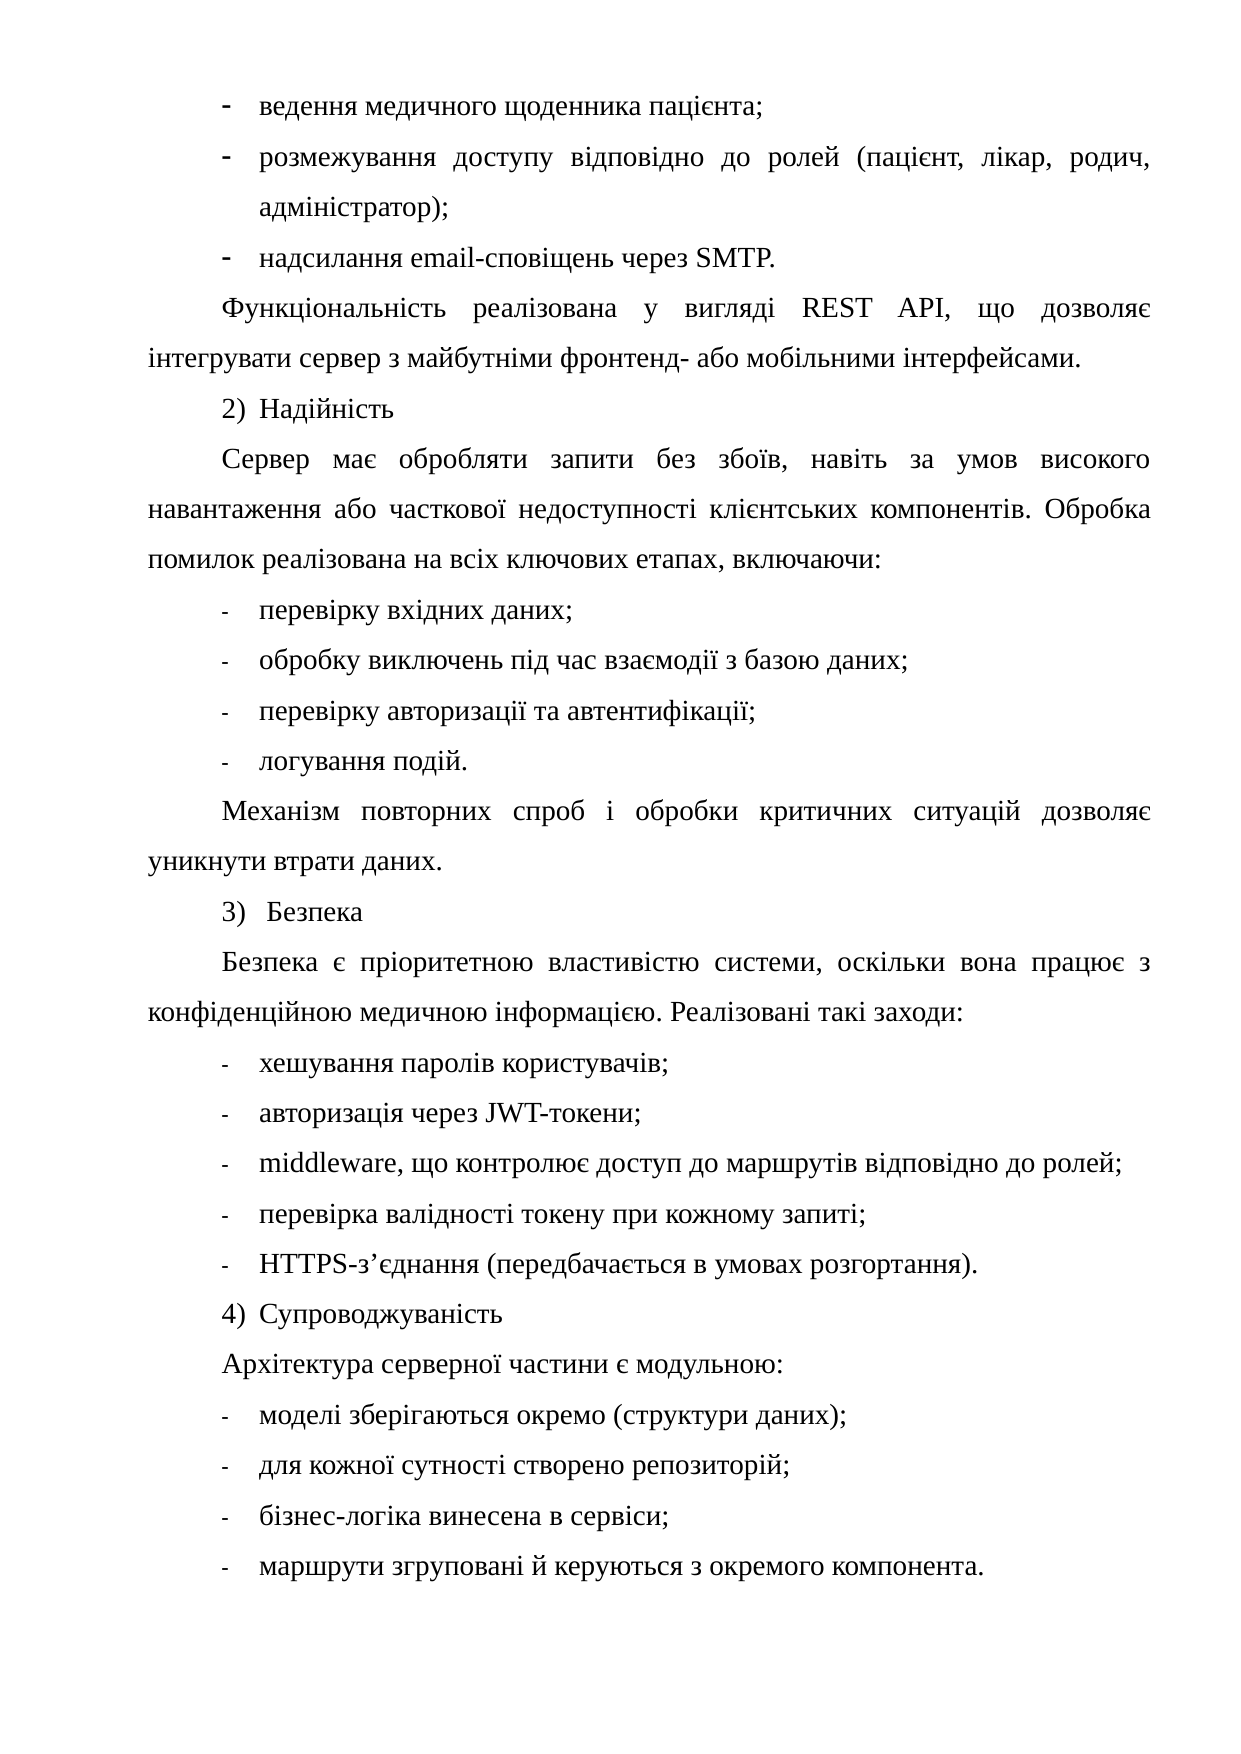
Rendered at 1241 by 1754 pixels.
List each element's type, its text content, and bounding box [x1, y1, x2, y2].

text Функціональність реалізована у вигляді REST API, що дозволяє інтегрувати сервер з майбутніми фронтенд- або мобільними інтерфейсами. [148, 290, 1152, 374]
list Супроводжуваність [221, 1296, 1152, 1330]
list Безпека [221, 894, 1152, 927]
list бізнес-логіка винесена в сервіси; [221, 1498, 1152, 1531]
list Надійність [221, 391, 1152, 424]
list моделі зберігаються окремо (структури даних); [221, 1397, 1152, 1431]
list надсилання email-сповіщень через SMTP. [221, 240, 1152, 273]
list логування подій. [221, 743, 1152, 776]
list обробку виключень під час взаємодії з базою даних; [221, 642, 1152, 676]
list HTTPS-зʼєднання (передбачається в умовах розгортання). [221, 1246, 1152, 1279]
list перевірку вхідних даних; [221, 592, 1152, 626]
list авторизація через JWT-токени; [221, 1095, 1152, 1129]
text Безпека є пріоритетною властивістю системи, оскільки вона працює з конфіденційною медичною інформацією. Реалізовані такі заходи: [148, 944, 1152, 1028]
list для кожної сутності створено репозиторій; [221, 1447, 1152, 1481]
list маршрути згруповані й керуються з окремого компонента. [221, 1548, 1152, 1581]
list ведення медичного щоденника пацієнта; [221, 88, 1152, 122]
list перевірку авторизації та автентифікації; [221, 693, 1152, 726]
text Механізм повторних спроб і обробки критичних ситуацій дозволяє уникнути втрати даних. [148, 793, 1152, 877]
text Архітектура серверної частини є модульною: [148, 1347, 1152, 1380]
list розмежування доступу відповідно до ролей (пацієнт, лікар, родич, адміністратор); [221, 139, 1152, 223]
list перевірка валідності токену при кожному запиті; [221, 1196, 1152, 1229]
text Сервер має обробляти запити без збоїв, навіть за умов високого навантаження або часткової недоступності клієнтських компонентів. Обробка помилок реалізована на всіх ключових етапах, включаючи: [148, 441, 1152, 575]
list хешування паролів користувачів; [221, 1045, 1152, 1078]
list middleware, що контролює доступ до маршрутів відповідно до ролей; [221, 1145, 1152, 1179]
